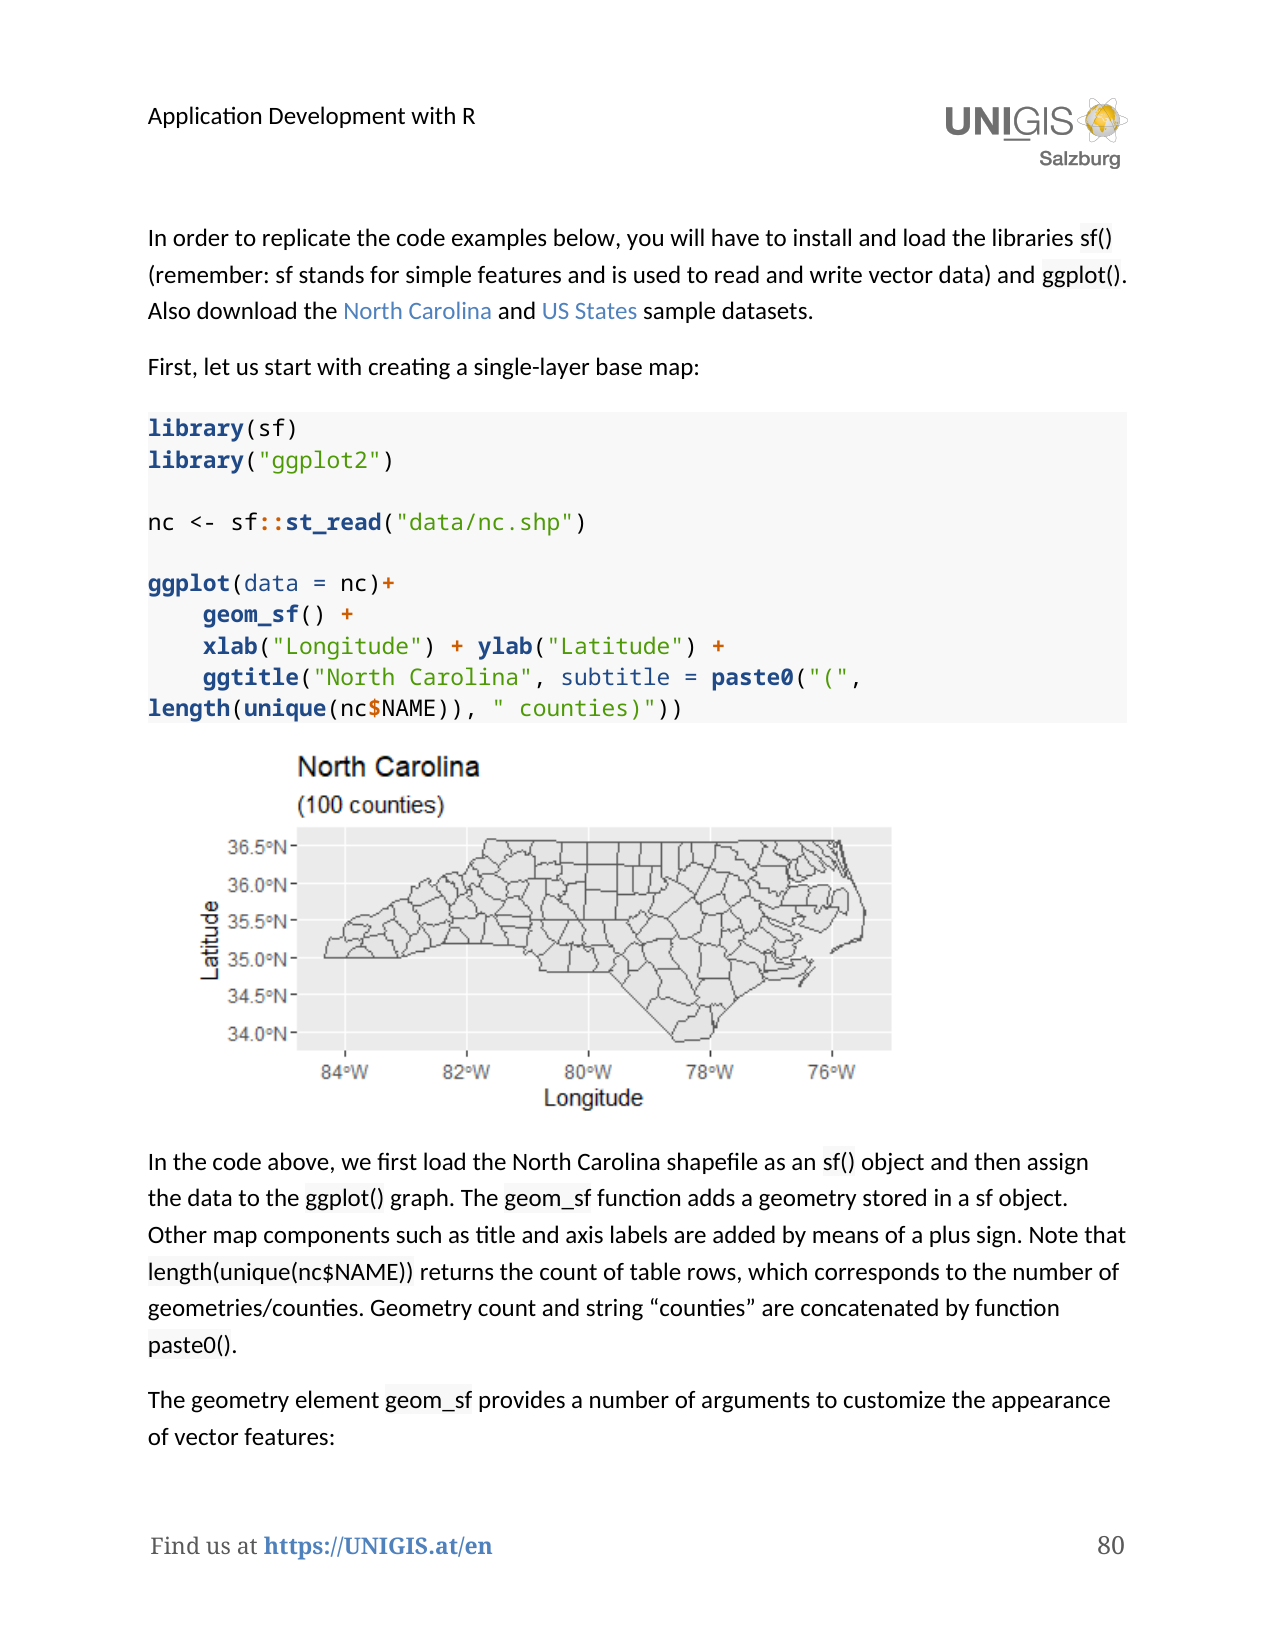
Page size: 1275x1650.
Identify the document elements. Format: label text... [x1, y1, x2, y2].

picture [166, 742, 925, 1122]
text library(sf) library("ggplot2") nc <- sf::st_read("data/nc.shp") ggplot(data = nc)+ geom_sf() + xlab("Longitude") + ylab("Latitude") + ggtitle("North Carolina", subtitle = paste0("(", length(unique(nc$NAME)), " counties)")) [148, 412, 1127, 723]
text The geometry element geom_sf provides a number of arguments to customize the appearance of vector features: [148, 1384, 1127, 1451]
text In order to replicate the code examples below, you will have to install and load the libraries sf() (remember: sf stands for simple features and is used to read and write vector data) and ggplot(). Also download the North Carolina and US States sample datasets. [148, 222, 1127, 326]
text In the code above, we first load the North Carolina shapefile as an sf() object and then assign the data to the ggplot() graph. The geom_sf function adds a geometry stored in a sf object. Other map components such as title and axis labels are added by means of a plus sign. Note that length(unique(nc$NAME)) returns the count of table rows, which corresponds to the number of geometries/counties. Geometry count and string “counties” are concatenated by function paste0(). [148, 1146, 1127, 1359]
picture [946, 98, 1128, 169]
text First, let us start with creating a single-layer base map: [148, 351, 1127, 381]
